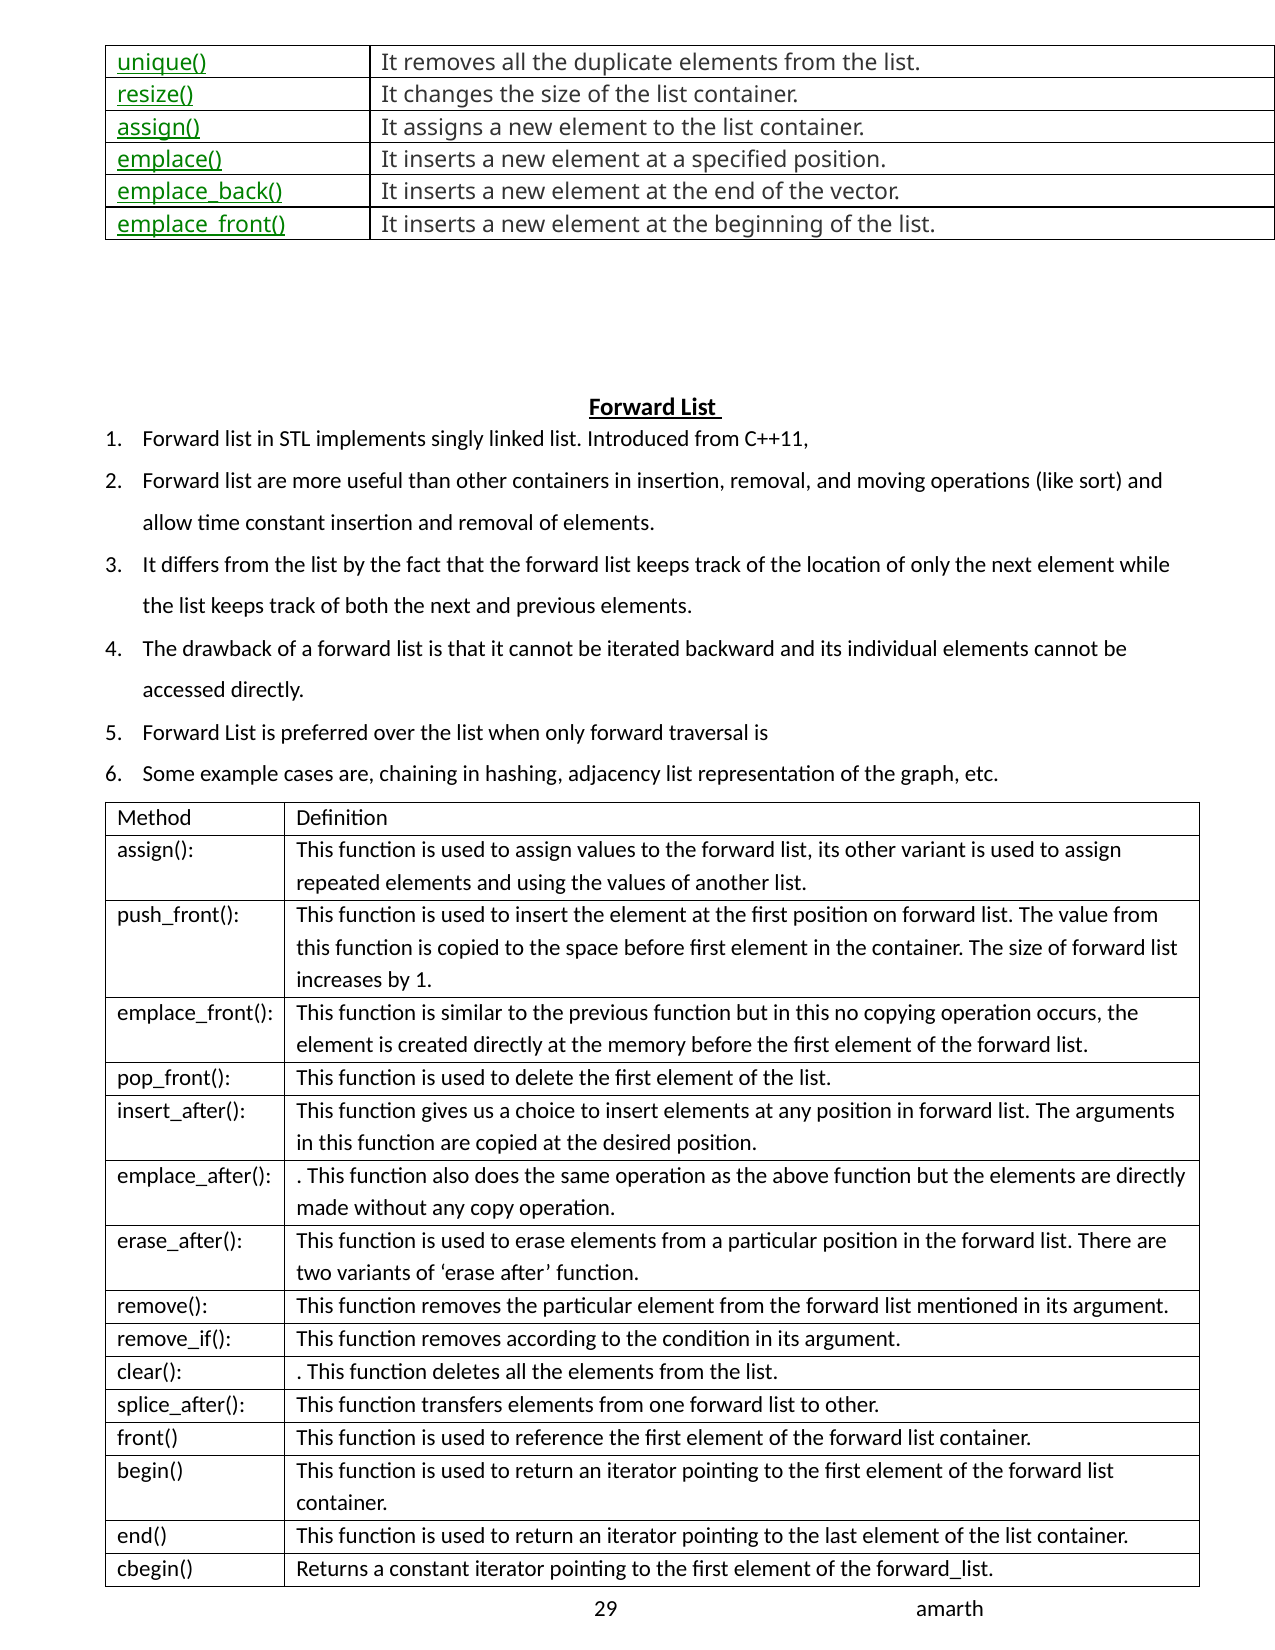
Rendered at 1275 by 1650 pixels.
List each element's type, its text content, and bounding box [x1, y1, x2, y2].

table_cell front() [106, 1423, 284, 1455]
table_cell It inserts a new element at a specified position. [371, 143, 1274, 174]
table_cell remove(): [106, 1291, 284, 1323]
list Forward list are more useful than other containers in insertion, removal, and moving operations (like sort) and allow time constant insertion and removal of elements. [105, 466, 1200, 536]
list Some example cases are, chaining in hashing, adjacency list representation of the graph, etc. [105, 759, 1200, 788]
table_cell It changes the size of the list container. [371, 78, 1274, 109]
table_cell This function removes according to the condition in its argument. [285, 1324, 1199, 1356]
table_cell . This function also does the same operation as the above function but the elements are directly made without any copy operation. [285, 1161, 1199, 1225]
table_cell emplace() [106, 143, 369, 174]
table_cell end() [106, 1521, 284, 1553]
table_cell splice_after(): [106, 1390, 284, 1422]
table_cell It removes all the duplicate elements from the list. [371, 46, 1274, 77]
table_cell This function is used to delete the first element of the list. [285, 1063, 1199, 1095]
table_cell pop_front(): [106, 1063, 284, 1095]
table_cell It inserts a new element at the beginning of the list. [371, 208, 1274, 239]
table_cell This function removes the particular element from the forward list mentioned in its argument. [285, 1291, 1199, 1323]
table_cell It assigns a new element to the list container. [371, 111, 1274, 142]
table_cell This function is used to reference the first element of the forward list container. [285, 1423, 1199, 1455]
table_cell This function is used to return an iterator pointing to the last element of the list container. [285, 1521, 1199, 1553]
list Forward List is preferred over the list when only forward traversal is [105, 718, 1200, 746]
table_cell begin() [106, 1456, 284, 1520]
table_cell remove_if(): [106, 1324, 284, 1356]
table_cell insert_after(): [106, 1096, 284, 1160]
table_cell clear(): [106, 1357, 284, 1389]
list The drawback of a forward list is that it cannot be iterated backward and its individual elements cannot be accessed directly. [105, 634, 1200, 704]
table_cell emplace_after(): [106, 1161, 284, 1225]
table_cell . This function deletes all the elements from the list. [285, 1357, 1199, 1389]
table_cell This function is used to assign values to the forward list, its other variant is used to assign repeated elements and using the values of another list. [285, 836, 1199, 899]
table_cell cbegin() [106, 1554, 284, 1586]
list It differs from the list by the fact that the forward list keeps track of the location of only the next element while the list keeps track of both the next and previous elements. [105, 550, 1200, 620]
table_cell Returns a constant iterator pointing to the first element of the forward_list. [285, 1554, 1199, 1586]
table_cell It inserts a new element at the end of the vector. [371, 175, 1274, 206]
table_cell emplace_back() [106, 175, 369, 206]
table_cell unique() [106, 46, 369, 77]
table_cell This function is used to erase elements from a particular position in the forward list. There are two variants of ‘erase after’ function. [285, 1226, 1199, 1290]
table_header Method [106, 803, 284, 834]
table_cell assign() [106, 111, 369, 142]
table_cell emplace_front(): [106, 998, 284, 1062]
table_cell This function gives us a choice to insert elements at any position in forward list. The arguments in this function are copied at the desired position. [285, 1096, 1199, 1160]
table_cell This function is used to return an iterator pointing to the first element of the forward list container. [285, 1456, 1199, 1520]
table_cell assign(): [106, 836, 284, 899]
table_cell This function is similar to the previous function but in this no copying operation occurs, the element is created directly at the memory before the first element of the forward list. [285, 998, 1199, 1062]
table_cell push_front(): [106, 901, 284, 997]
table_cell This function is used to insert the element at the first position on forward list. The value from this function is copied to the space before first element in the container. The size of forward list increases by 1. [285, 901, 1199, 997]
table_cell resize() [106, 78, 369, 109]
table_cell This function transfers elements from one forward list to other. [285, 1390, 1199, 1422]
list Forward list in STL implements singly linked list. Introduced from C++11, [105, 424, 1200, 452]
subtitle Forward List [105, 391, 1200, 421]
table_cell erase_after(): [106, 1226, 284, 1290]
table_cell emplace_front() [106, 208, 369, 239]
table_header Definition [285, 803, 1199, 834]
